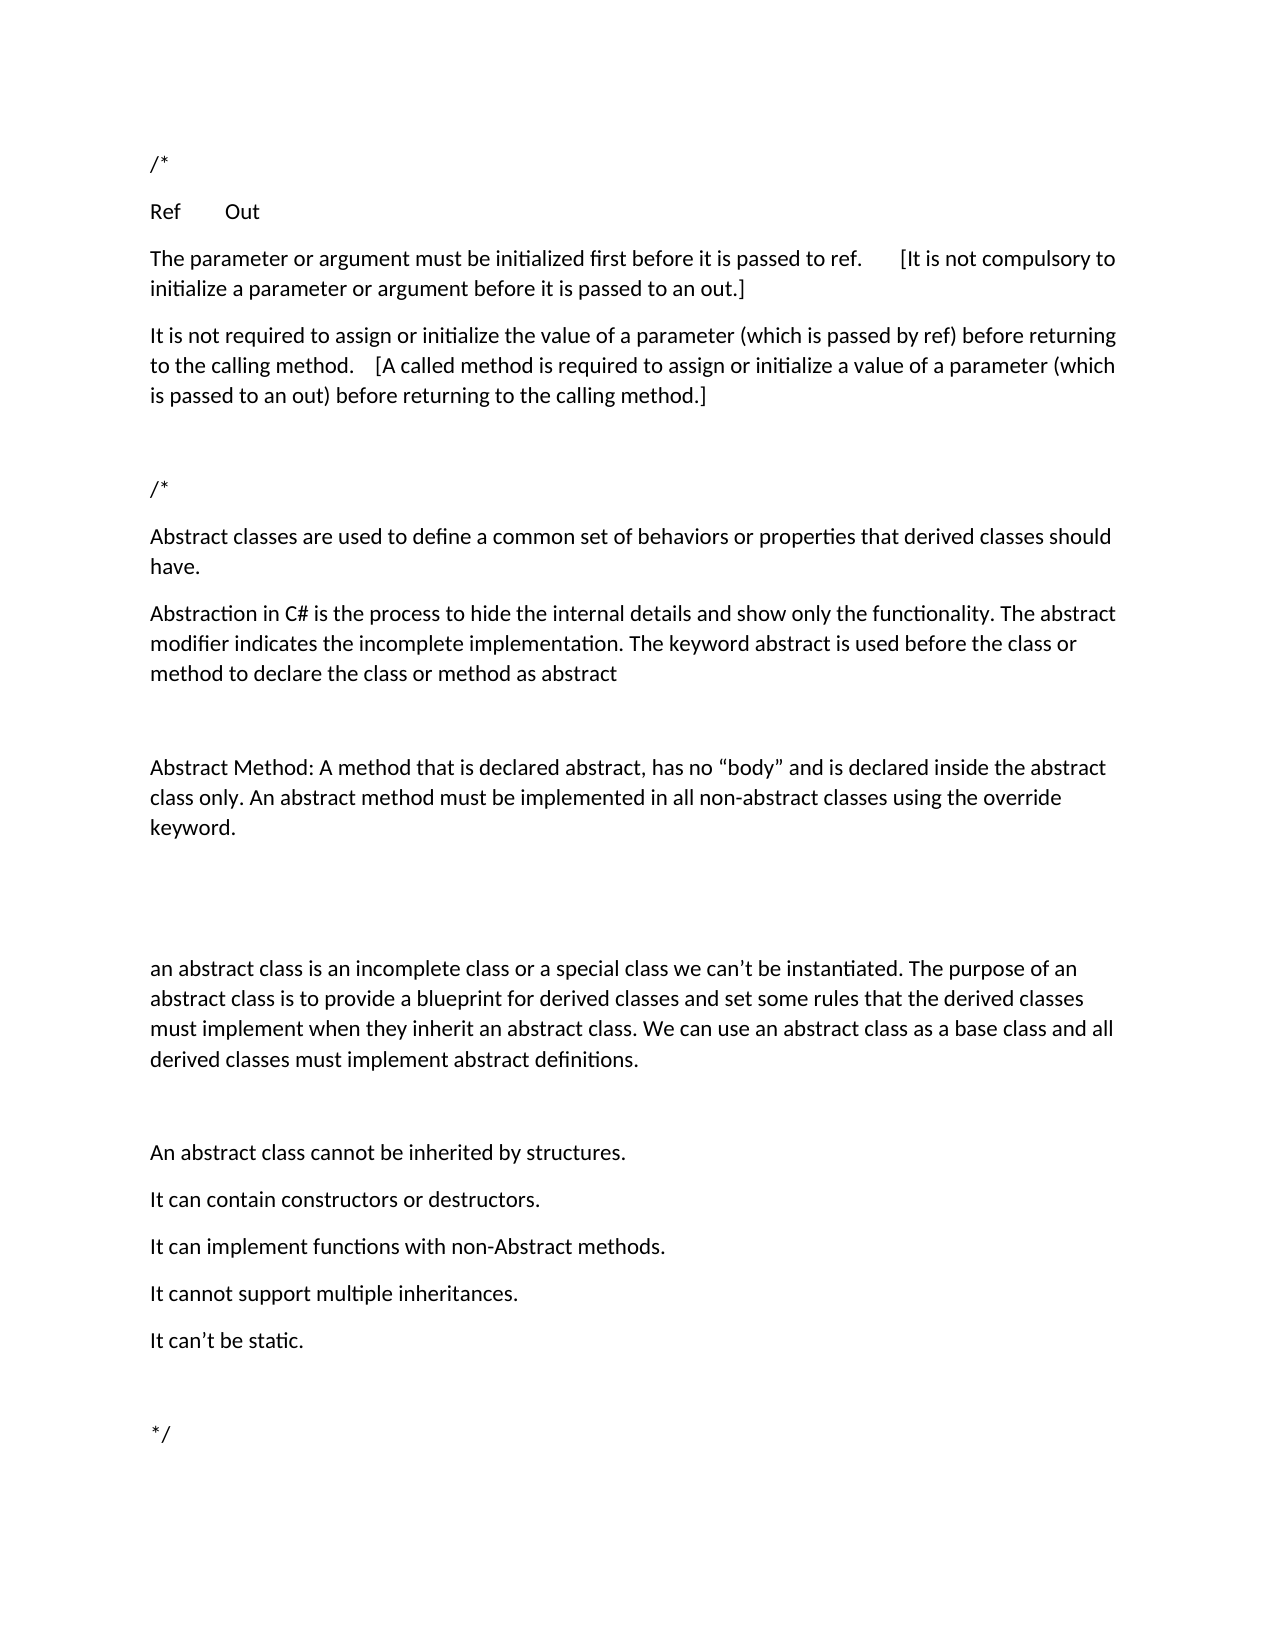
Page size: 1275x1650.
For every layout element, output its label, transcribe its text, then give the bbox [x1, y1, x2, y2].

text Abstract Method: A method that is declared abstract, has no “body” and is declared inside the abstract class only. An abstract method must be implemented in all non-abstract classes using the override keyword. [150, 753, 1125, 842]
text /* [150, 150, 1125, 178]
text It can’t be static. [150, 1326, 1125, 1354]
text */ [150, 1420, 1125, 1448]
text an abstract class is an incomplete class or a special class we can’t be instantiated. The purpose of an abstract class is to provide a blueprint for derived classes and set some rules that the derived classes must implement when they inherit an abstract class. We can use an abstract class as a base class and all derived classes must implement abstract definitions. [150, 954, 1125, 1073]
text /* [150, 475, 1125, 503]
text The parameter or argument must be initialized first before it is passed to ref. [It is not compulsory to initialize a parameter or argument before it is passed to an out.] [150, 244, 1125, 302]
text It can implement functions with non-Abstract methods. [150, 1232, 1125, 1260]
text Ref Out [150, 197, 1125, 225]
text Abstraction in C# is the process to hide the internal details and show only the functionality. The abstract modifier indicates the incomplete implementation. The keyword abstract is used before the class or method to declare the class or method as abstract [150, 599, 1125, 687]
text It cannot support multiple inheritances. [150, 1279, 1125, 1307]
text It can contain constructors or destructors. [150, 1185, 1125, 1213]
text An abstract class cannot be inherited by structures. [150, 1138, 1125, 1167]
text Abstract classes are used to define a common set of behaviors or properties that derived classes should have. [150, 522, 1125, 580]
text It is not required to assign or initialize the value of a parameter (which is passed by ref) before returning to the calling method. [A called method is required to assign or initialize a value of a parameter (which is passed to an out) before returning to the calling method.] [150, 321, 1125, 409]
